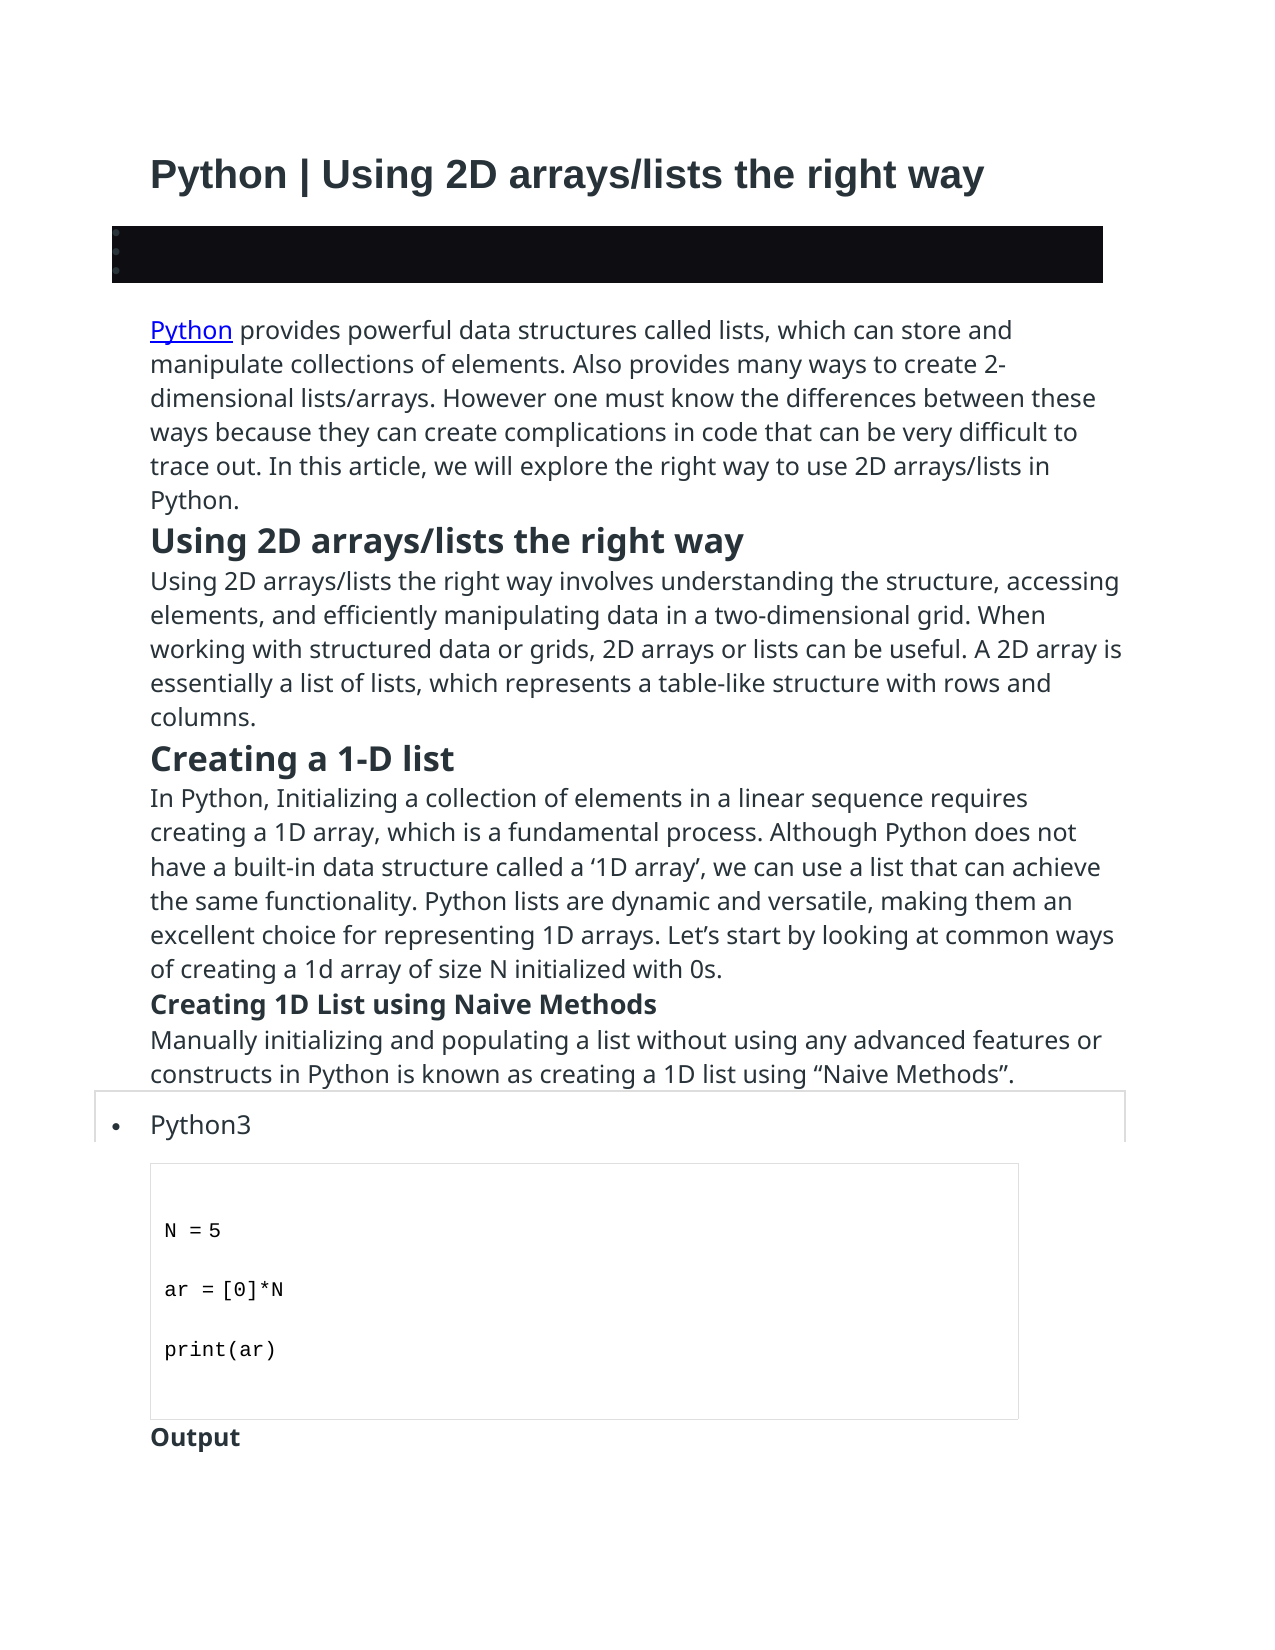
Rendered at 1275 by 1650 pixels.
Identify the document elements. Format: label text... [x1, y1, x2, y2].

text Using 2D arrays/lists the right way involves understanding the structure, accessing elements, and efficiently manipulating data in a two-dimensional grid. When working with structured data or grids, 2D arrays or lists can be useful. A 2D array is essentially a list of lists, which represents a table-like structure with rows and columns. [150, 564, 1125, 734]
text In Python, Initializing a collection of elements in a linear sequence requires creating a 1D array, which is a fundamental process. Although Python does not have a built-in data structure called a ‘1D array’, we can use a list that can achieve the same functionality. Python lists are dynamic and versatile, making them an excellent choice for representing 1D arrays. Let’s start by looking at common ways of creating a 1d array of size N initialized with 0s. [150, 781, 1125, 985]
list Python3 [96, 1092, 1124, 1142]
text Manually initializing and populating a list without using any advanced features or constructs in Python is known as creating a 1D list using “Naive Methods”. [150, 1022, 1125, 1090]
text Python | Using 2D arrays/lists the right way [150, 150, 1125, 197]
text Creating 1D List using Naive Methods [150, 985, 1125, 1022]
text Output [150, 1419, 1125, 1453]
text Using 2D arrays/lists the right way [150, 517, 1125, 564]
text Python provides powerful data structures called lists, which can store and manipulate collections of elements. Also provides many ways to create 2-dimensional lists/arrays. However one must know the differences between these ways because they can create complications in code that can be very difficult to trace out. In this article, we will explore the right way to use 2D arrays/lists in Python. [150, 313, 1125, 517]
text Creating a 1-D list [150, 734, 1125, 781]
table_header N = 5 ar = [0]*N print(ar) [151, 1164, 1018, 1419]
